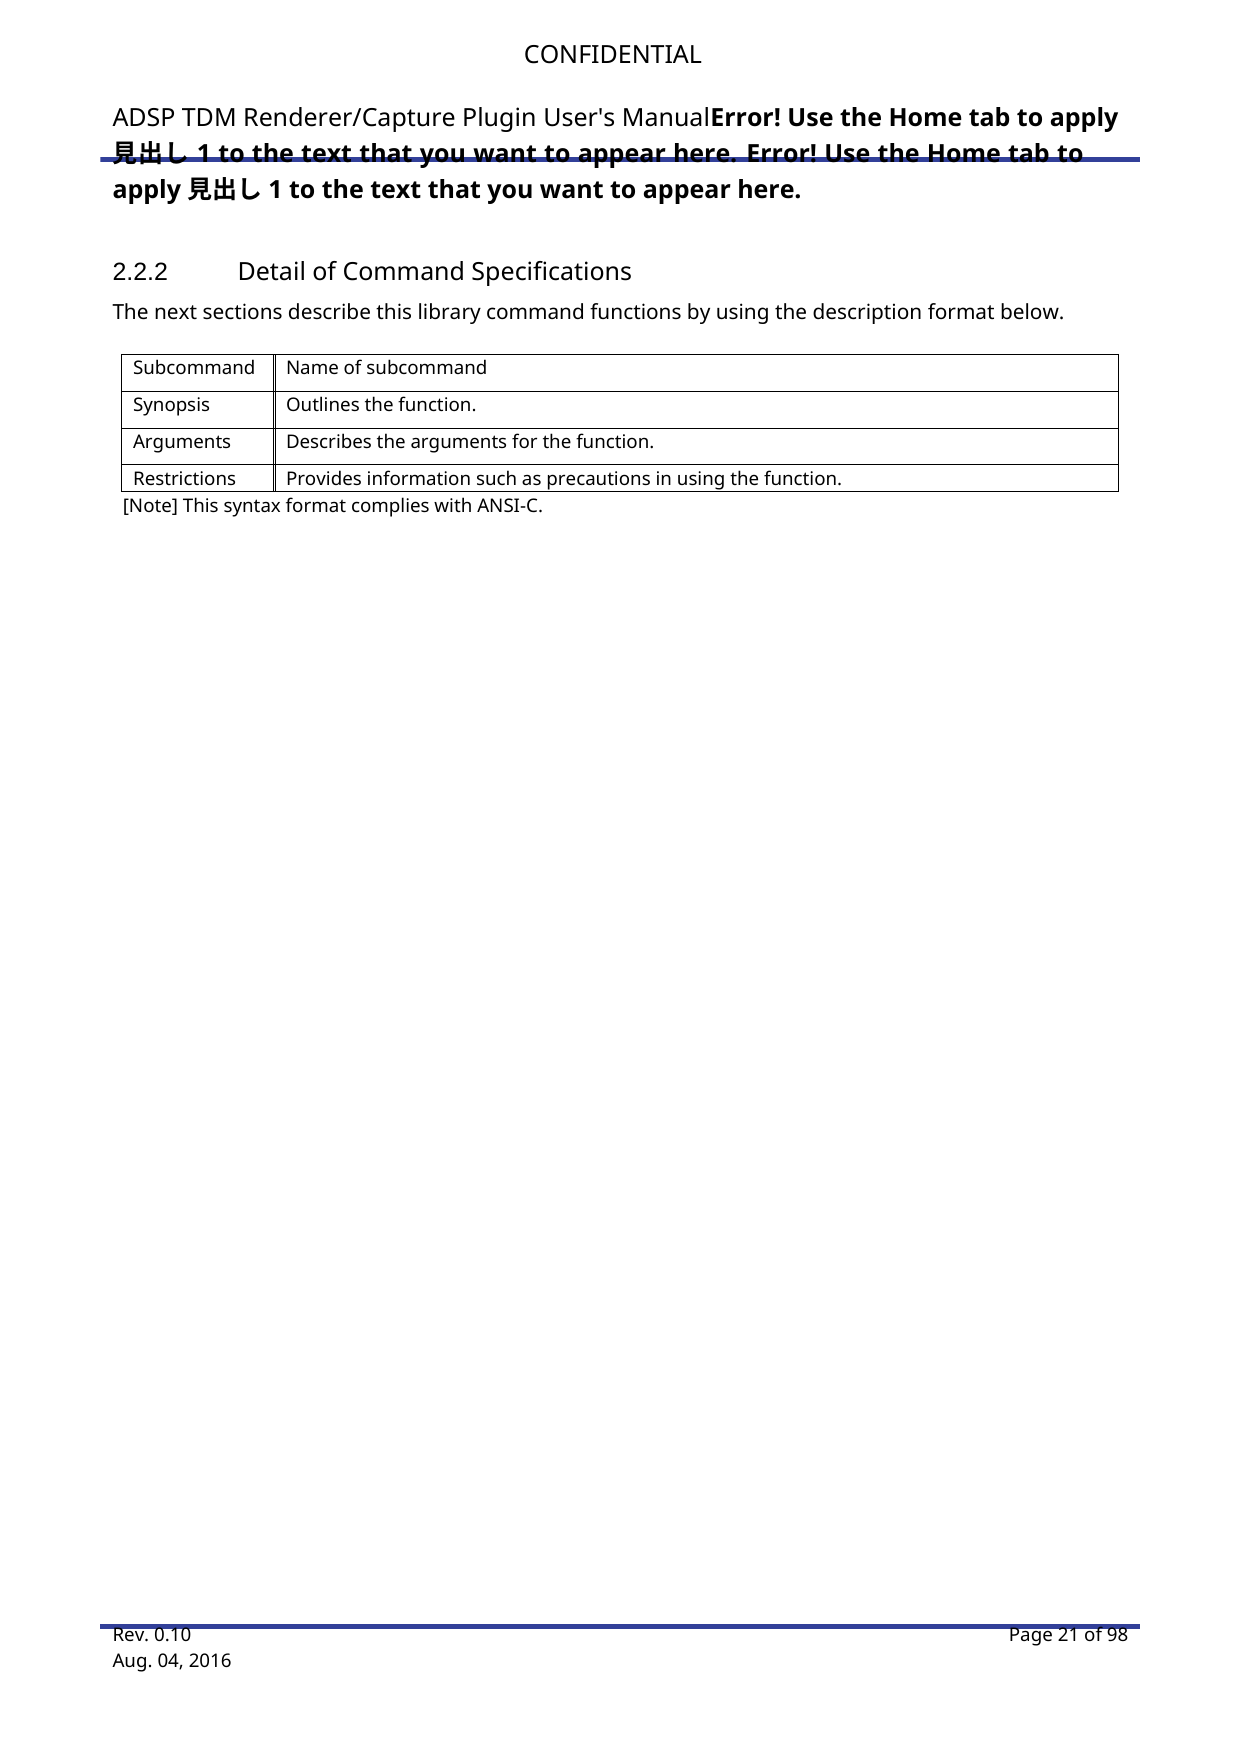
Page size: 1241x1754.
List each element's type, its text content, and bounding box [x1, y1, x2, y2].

table_cell Synopsis [122, 392, 273, 427]
subtitle Detail of Command Specifications [112, 255, 1107, 286]
table_cell Restrictions [122, 465, 273, 491]
table_cell Provides information such as precautions in using the function. [276, 465, 1118, 491]
table_header Subcommand [122, 355, 273, 391]
table_cell Outlines the function. [276, 392, 1118, 427]
table_cell Arguments [122, 429, 273, 464]
text The next sections describe this library command functions by using the description format below. [112, 297, 1128, 325]
table_cell Describes the arguments for the function. [276, 429, 1118, 464]
table_header Name of subcommand [276, 355, 1118, 391]
text [Note] This syntax format complies with ANSI-C. [123, 492, 1119, 517]
